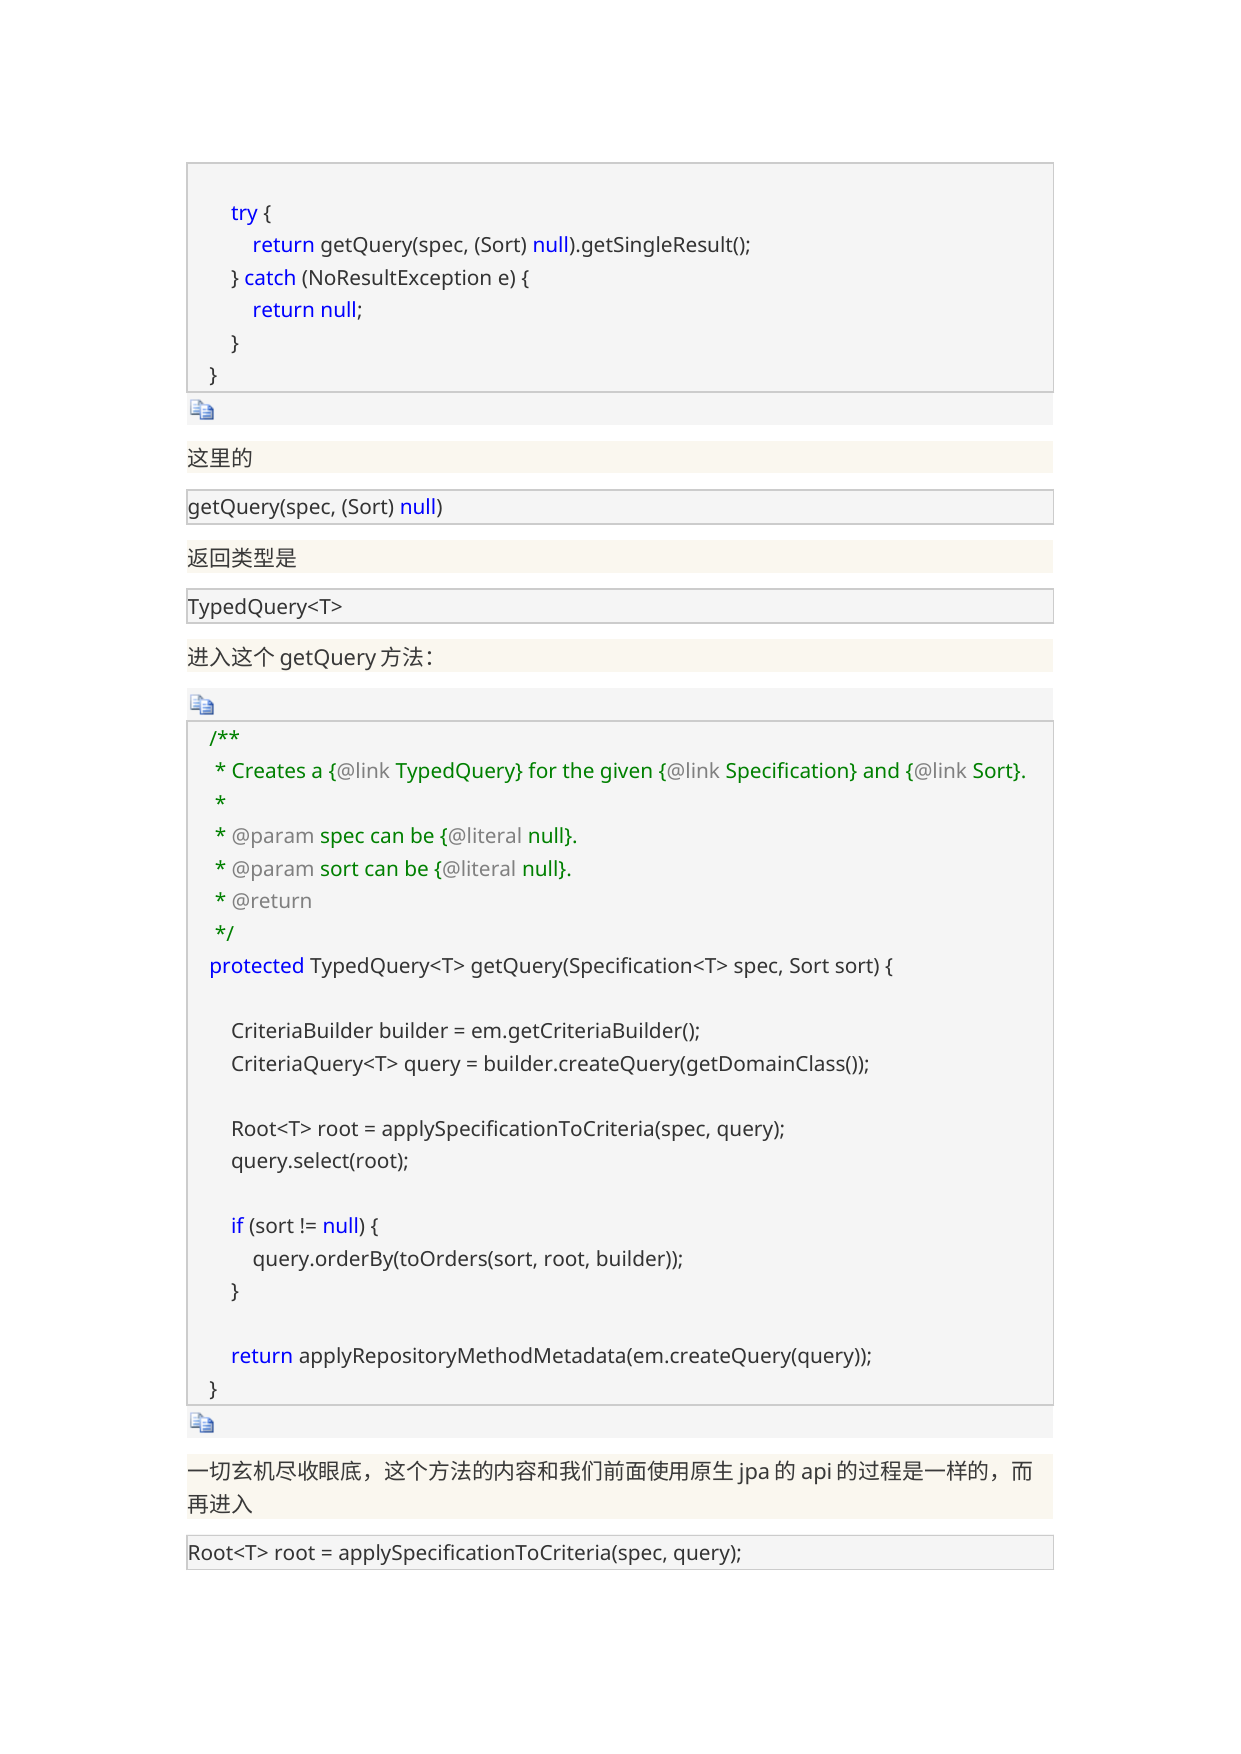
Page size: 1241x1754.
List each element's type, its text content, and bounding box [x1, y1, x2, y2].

text } [188, 357, 1053, 391]
text * @param sort can be {@literal null}. [188, 852, 1053, 884]
text Root<T> root = applySpecificationToCriteria(spec, query); [188, 1112, 1053, 1144]
text } [188, 326, 1053, 357]
text /** [188, 722, 1053, 754]
text Root<T> root = applySpecificationToCriteria(spec, query); [188, 1536, 1053, 1569]
text protected TypedQuery<T> getQuery(Specification<T> spec, Sort sort) { [188, 949, 1053, 982]
picture [187, 1406, 219, 1438]
text query.select(root); [188, 1144, 1053, 1177]
text CriteriaBuilder builder = em.getCriteriaBuilder(); [188, 1014, 1053, 1047]
text * Creates a {@link TypedQuery} for the given {@link Specification} and {@link Sort}. [188, 754, 1053, 787]
text 一切玄机尽收眼底，这个方法的内容和我们前面使用原生jpa的api的过程是一样的，而再进入 [187, 1454, 1053, 1519]
text 这里的 [187, 441, 1053, 473]
text * @param spec can be {@literal null}. [188, 819, 1053, 852]
text return getQuery(spec, (Sort) null).getSingleResult(); [188, 228, 1053, 261]
text 进入这个getQuery方法： [187, 639, 1053, 672]
text 返回类型是 [187, 540, 1053, 573]
text CriteriaQuery<T> query = builder.createQuery(getDomainClass()); [188, 1047, 1053, 1079]
text TypedQuery<T> [188, 590, 1053, 622]
picture [187, 688, 219, 720]
text * [188, 787, 1053, 819]
text getQuery(spec, (Sort) null) [188, 491, 1053, 523]
text return applyRepositoryMethodMetadata(em.createQuery(query)); [188, 1339, 1053, 1370]
text * @return [188, 884, 1053, 917]
text */ [188, 917, 1053, 949]
text } [188, 1370, 1053, 1404]
text } catch (NoResultException e) { [188, 261, 1053, 293]
text if (sort != null) { [188, 1209, 1053, 1242]
picture [187, 393, 219, 425]
text } [188, 1274, 1053, 1307]
text query.orderBy(toOrders(sort, root, builder)); [188, 1242, 1053, 1274]
text try { [188, 196, 1053, 228]
text return null; [188, 293, 1053, 326]
